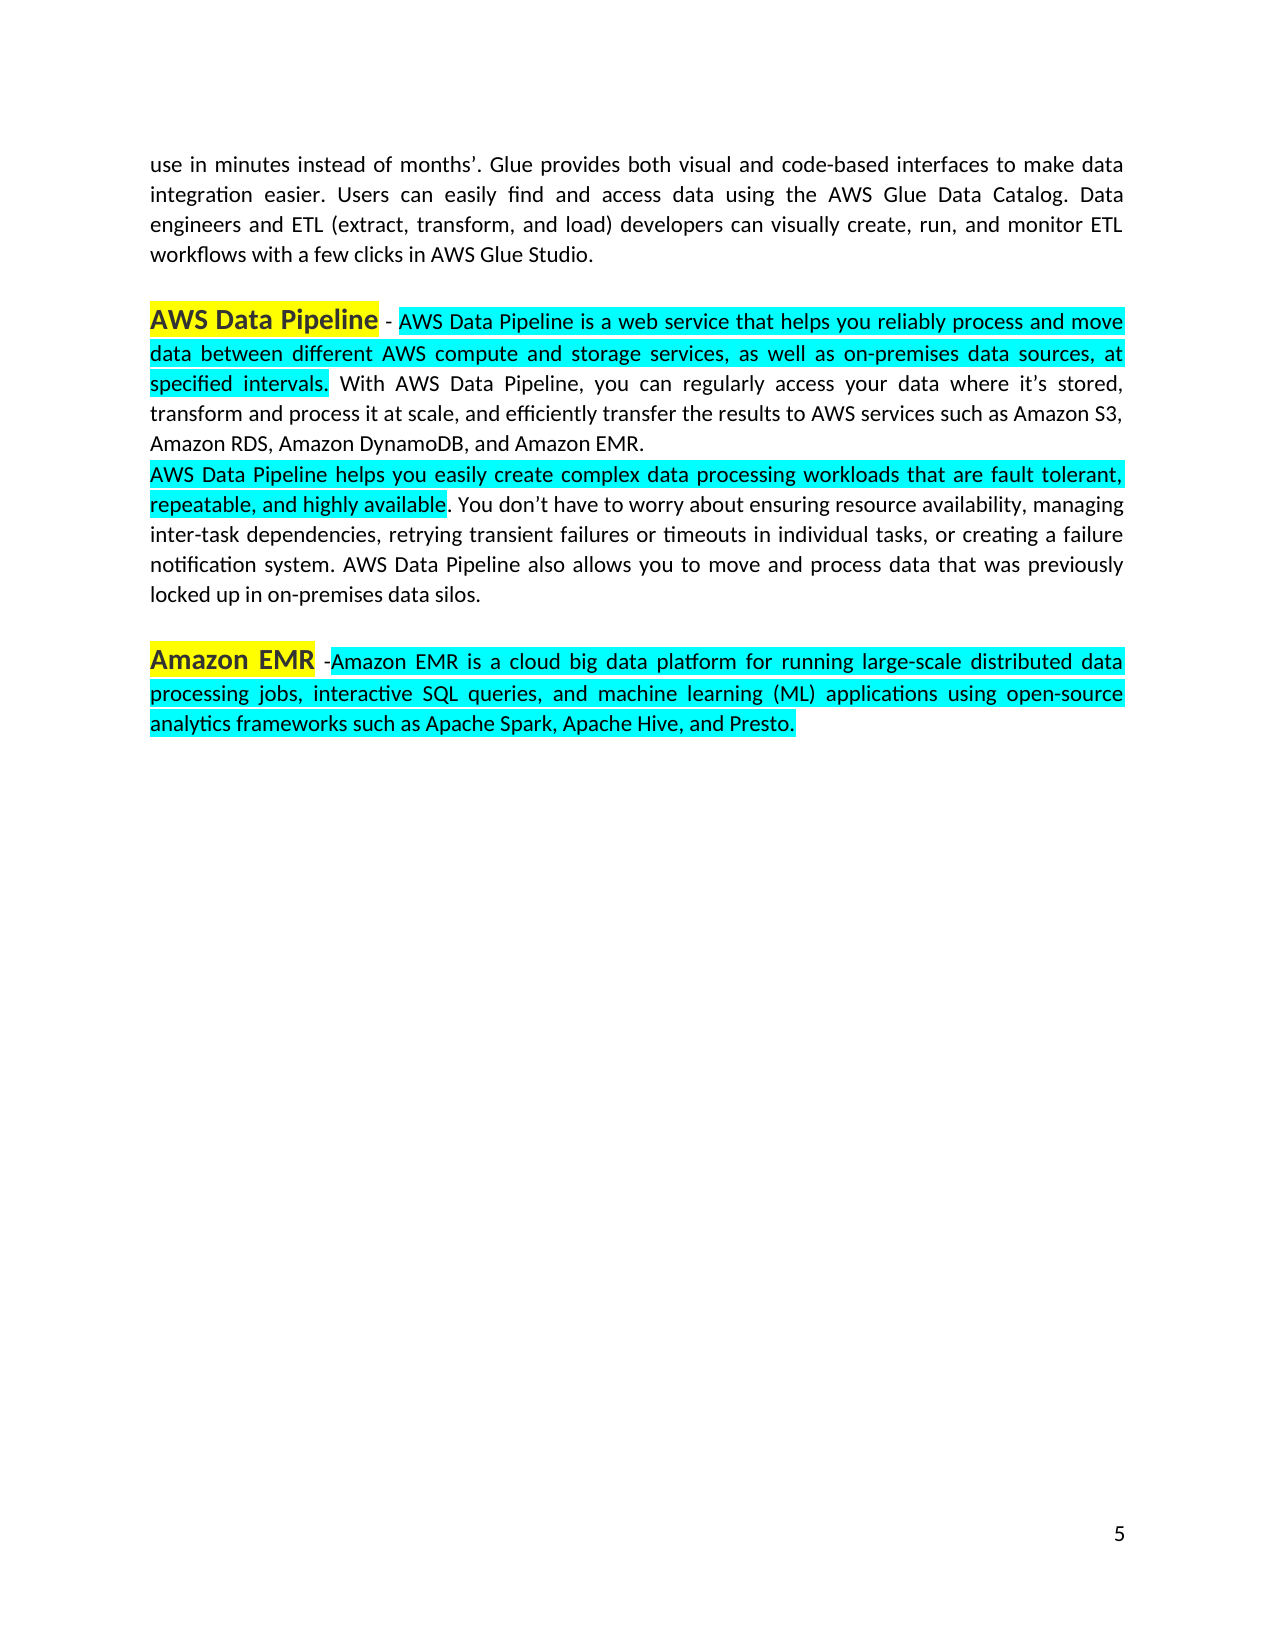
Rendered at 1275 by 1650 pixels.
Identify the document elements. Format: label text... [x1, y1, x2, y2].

text Amazon EMR -Amazon EMR is a cloud big data platform for running large-scale distributed data processing jobs, interactive SQL queries, and machine learning (ML) applications using open-source analytics frameworks such as Apache Spark, Apache Hive, and Presto. [150, 707, 1125, 737]
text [150, 150, 1125, 269]
text AWS Data Pipeline - AWS Data Pipeline is a web service that helps you reliably process and move data between different AWS compute and storage services, as well as on-premises data sources, at specified intervals. With AWS Data Pipeline, you can regularly access your data where it’s stored, transform and process it at scale, and efficiently transfer the results to AWS services such as Amazon S3, Amazon RDS, Amazon DynamoDB, and Amazon EMR. [150, 367, 1125, 457]
text AWS Data Pipeline helps you easily create complex data processing workloads that are fault tolerant, repeatable, and highly available. You don’t have to worry about ensuring resource availability, managing inter-task dependencies, retrying transient failures or timeouts in individual tasks, or creating a failure notification system. AWS Data Pipeline also allows you to move and process data that was previously locked up in on-premises data silos. [150, 488, 1125, 608]
text Amazon EMR -Amazon EMR is a cloud big data platform for running large-scale distributed data processing jobs, interactive SQL queries, and machine learning (ML) applications using open-source analytics frameworks such as Apache Spark, Apache Hive, and Presto. [150, 641, 1125, 679]
text AWS Data Pipeline - AWS Data Pipeline is a web service that helps you reliably process and move data between different AWS compute and storage services, as well as on-premises data sources, at specified intervals. With AWS Data Pipeline, you can regularly access your data where it’s stored, transform and process it at scale, and efficiently transfer the results to AWS services such as Amazon S3, Amazon RDS, Amazon DynamoDB, and Amazon EMR. [150, 301, 1125, 339]
